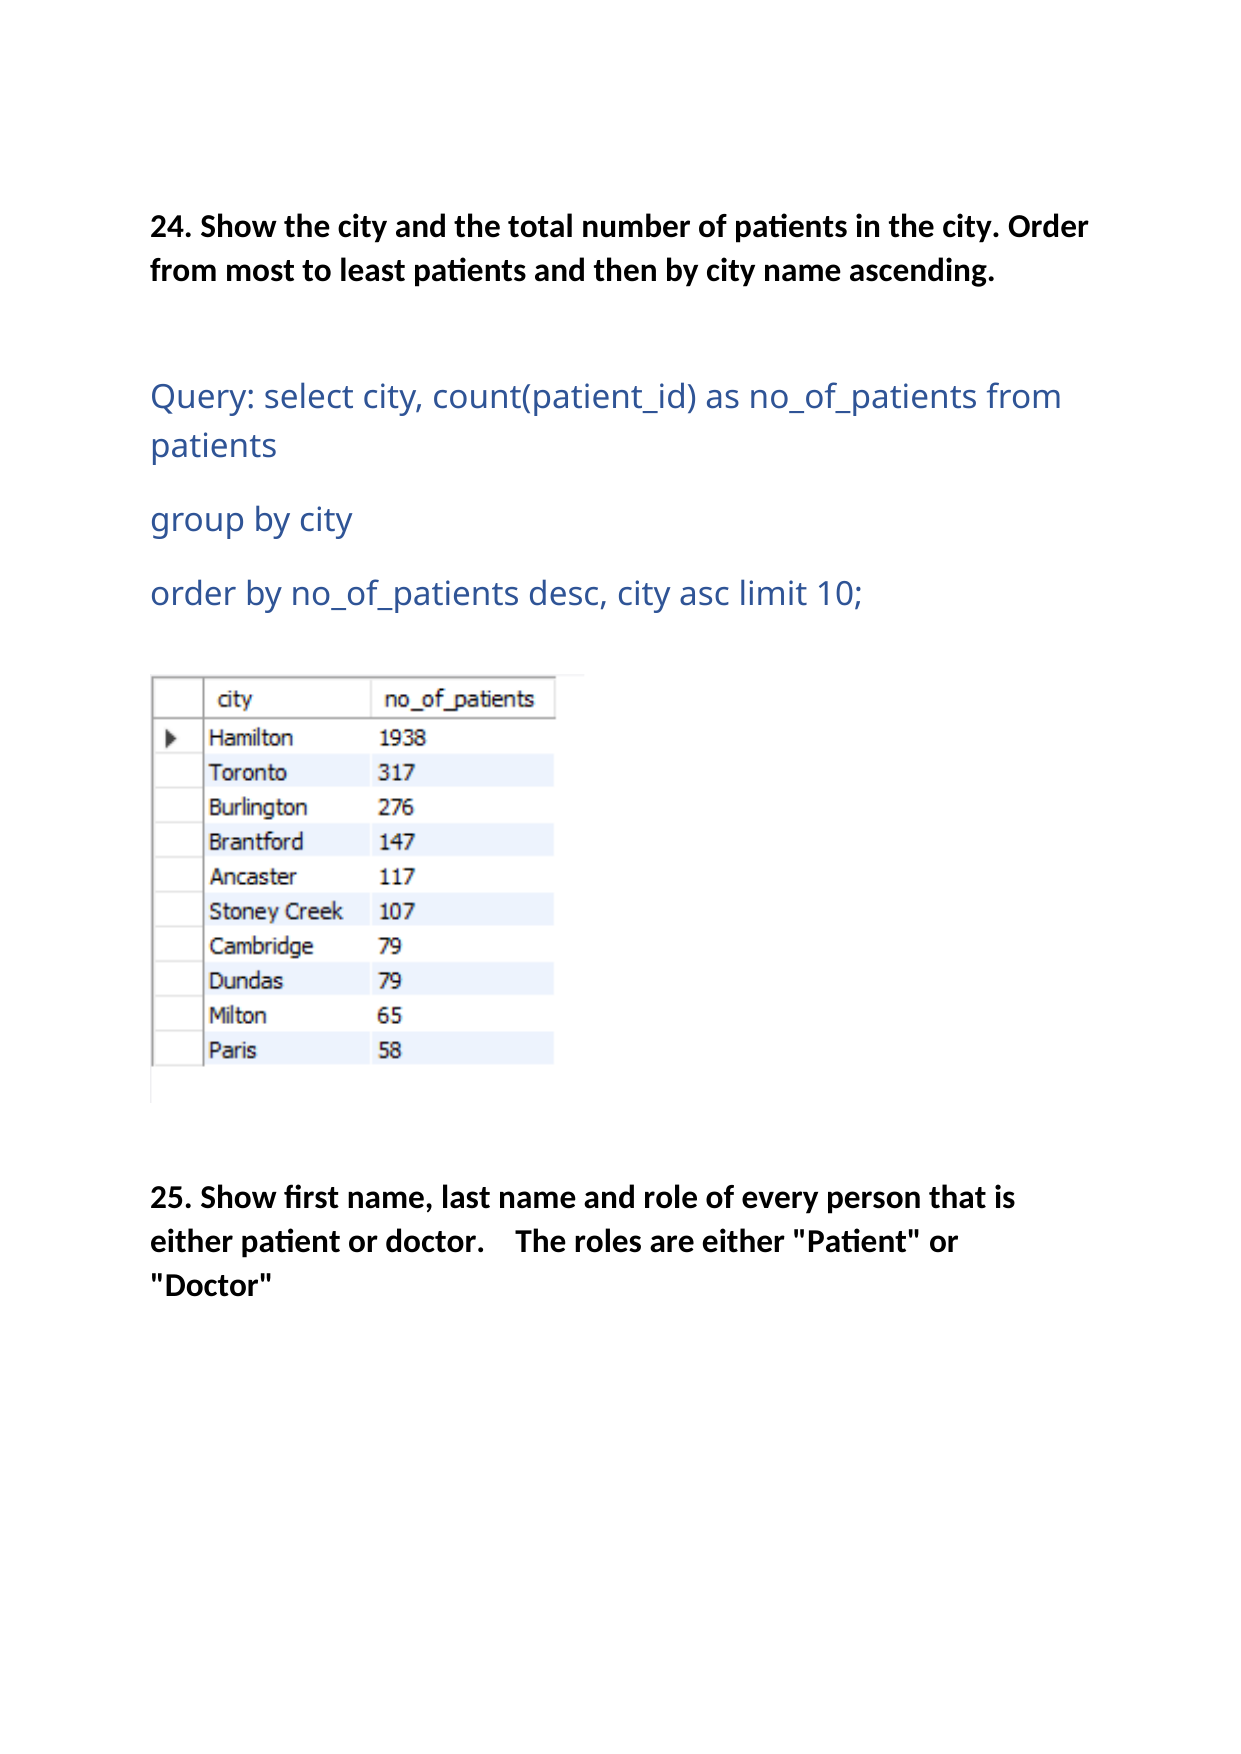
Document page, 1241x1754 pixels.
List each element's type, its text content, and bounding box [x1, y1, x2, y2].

subtitle Query: select city, count(patient_id) as no_of_patients from patients [150, 373, 1090, 467]
text 24. Show the city and the total number of patients in the city. Order from most to least patients and then by city name ascending. [150, 205, 1090, 290]
subtitle order by no_of_patients desc, city asc limit 10; [150, 570, 1090, 615]
text 25. Show first name, last name and role of every person that is either patient or doctor. The roles are either "Patient" or "Doctor" [150, 1176, 1090, 1305]
subtitle group by city [150, 496, 1090, 541]
